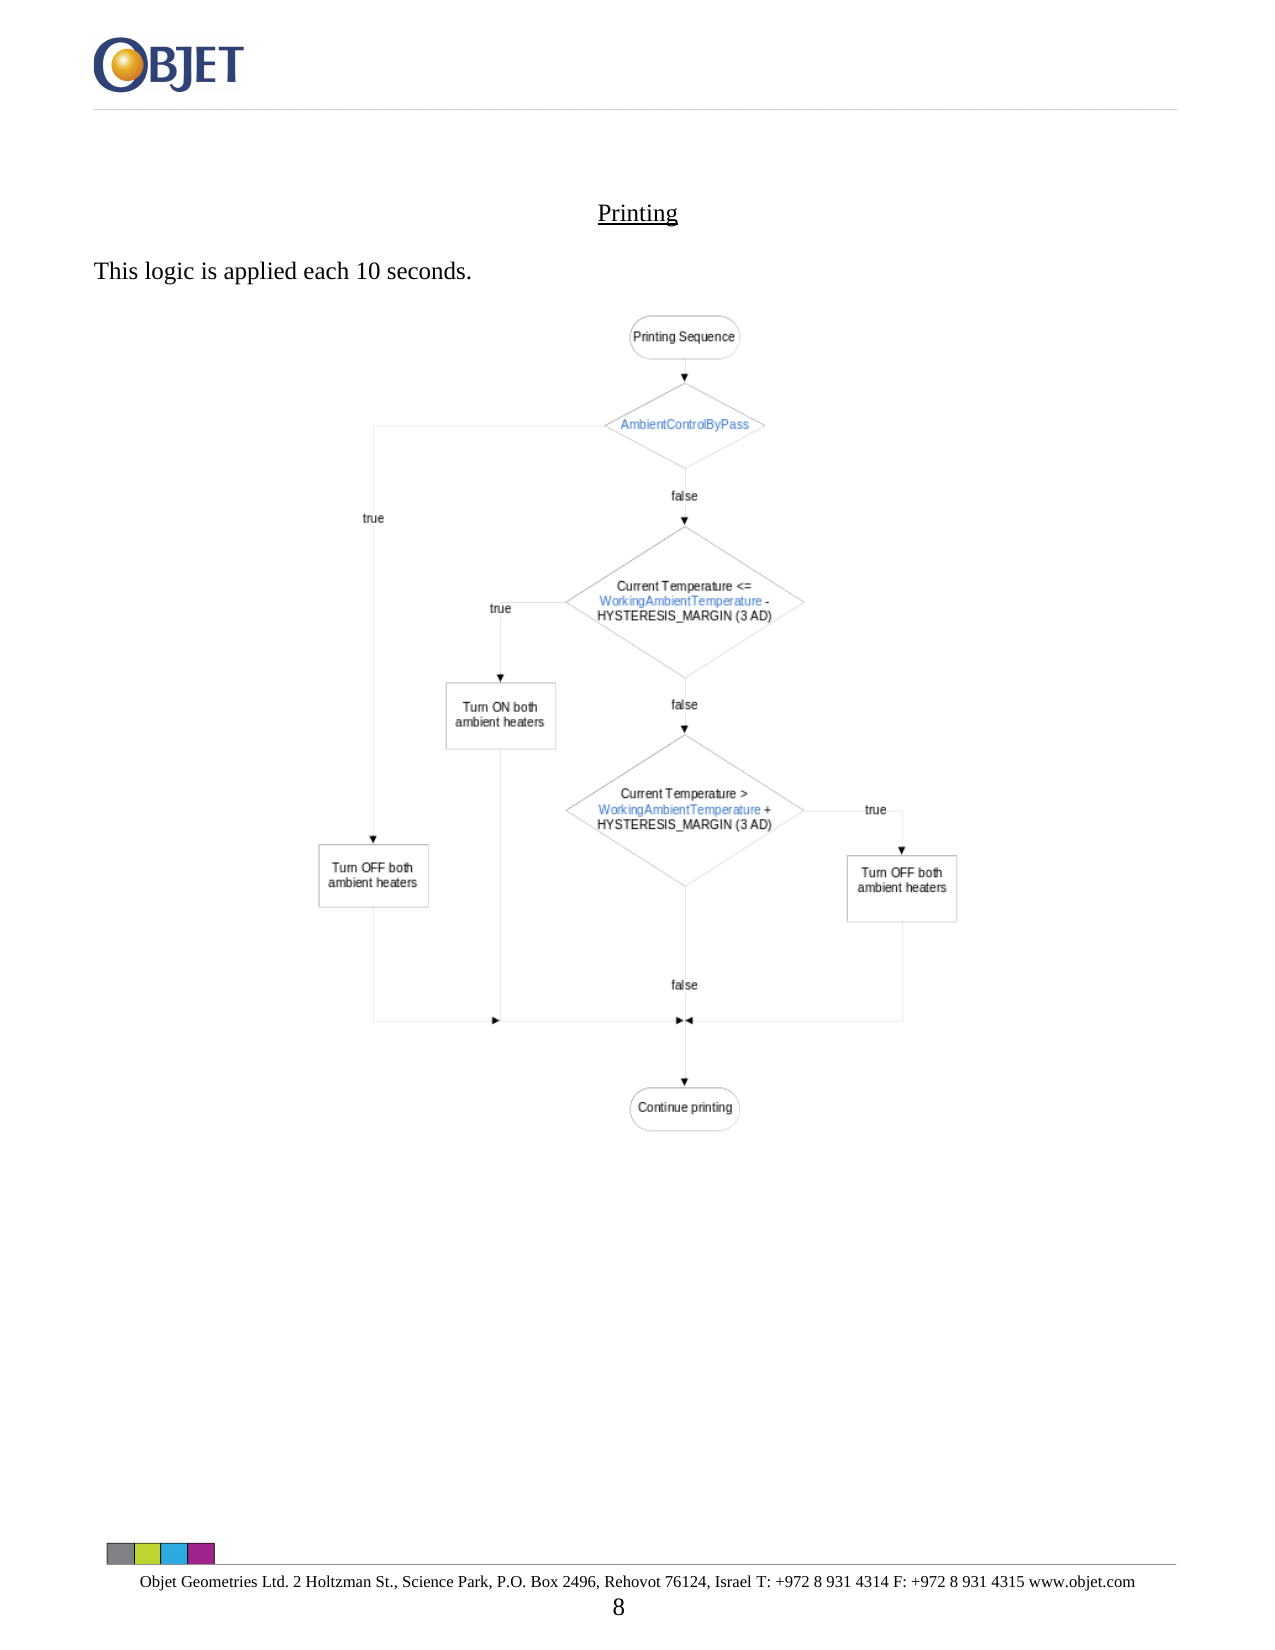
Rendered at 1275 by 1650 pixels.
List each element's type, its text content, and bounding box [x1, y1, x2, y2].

text This logic is applied each 10 seconds. [94, 256, 1181, 284]
picture [93, 37, 244, 93]
text Printing [94, 198, 1181, 227]
picture [60, 1533, 1223, 1577]
